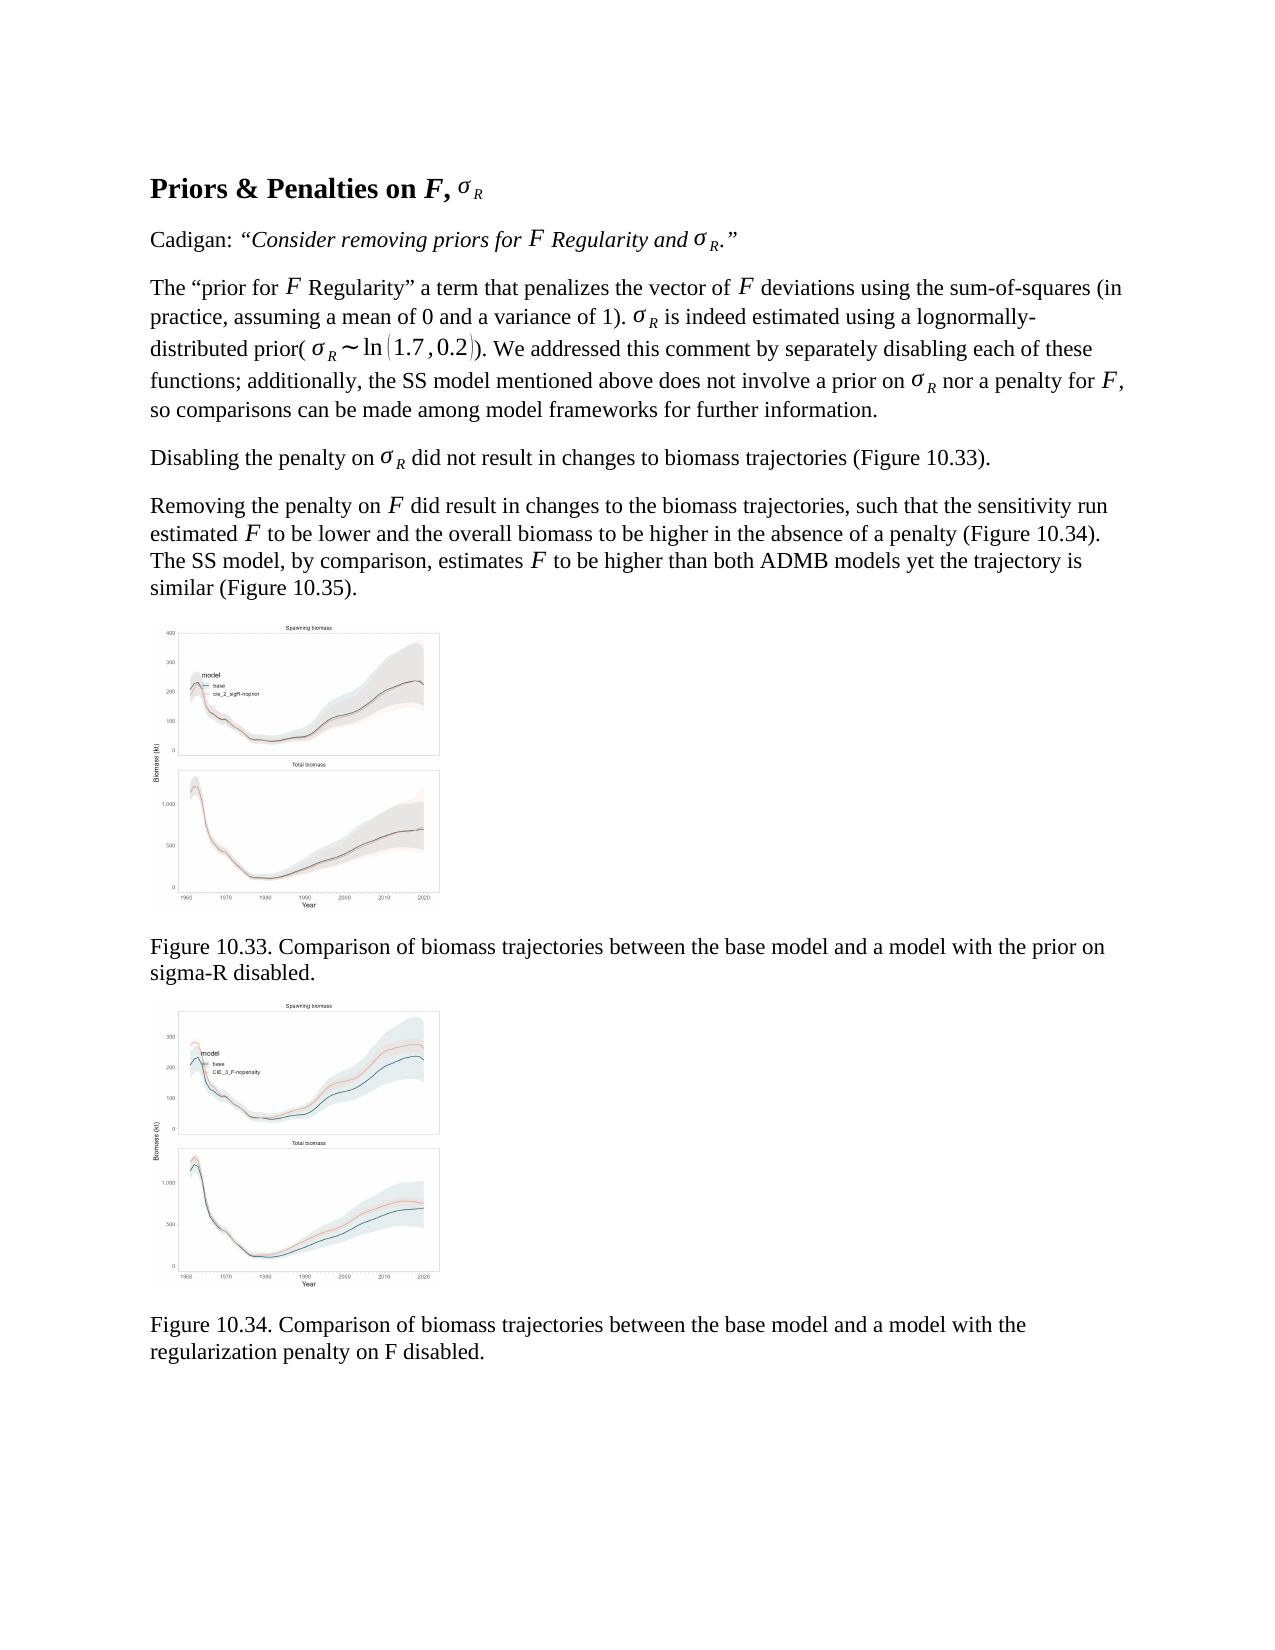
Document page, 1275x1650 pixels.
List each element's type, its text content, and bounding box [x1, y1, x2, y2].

text The “prior for Regularity” a term that penalizes the vector of deviations using the sum-of-squares (in practice, assuming a mean of 0 and a variance of 1). is indeed estimated using a lognormally-distributed prior( ). We addressed this comment by separately disabling each of these functions; additionally, the SS model mentioned above does not involve a prior on nor a penalty for , so comparisons can be made among model frameworks for further information. [150, 273, 1125, 423]
picture [150, 619, 443, 912]
text Cadigan: “Consider removing priors for Regularity and .” [150, 223, 1125, 254]
text Removing the penalty on did result in changes to the biomass trajectories, such that the sensitivity run estimated to be lower and the overall biomass to be higher in the absence of a penalty (Figure 10.34). The SS model, by comparison, estimates to be higher than both ADMB models yet the trajectory is similar (Figure 10.35). [150, 492, 1125, 601]
picture [150, 998, 443, 1291]
text Figure 10.33. Comparison of biomass trajectories between the base model and a model with the prior on sigma-R disabled. [150, 933, 1125, 986]
text Disabling the penalty on did not result in changes to biomass trajectories (Figure 10.33). [150, 441, 1125, 473]
text Figure 10.34. Comparison of biomass trajectories between the base model and a model with the regularization penalty on F disabled. [150, 1311, 1125, 1364]
subtitle Priors & Penalties on F, [150, 171, 1125, 204]
